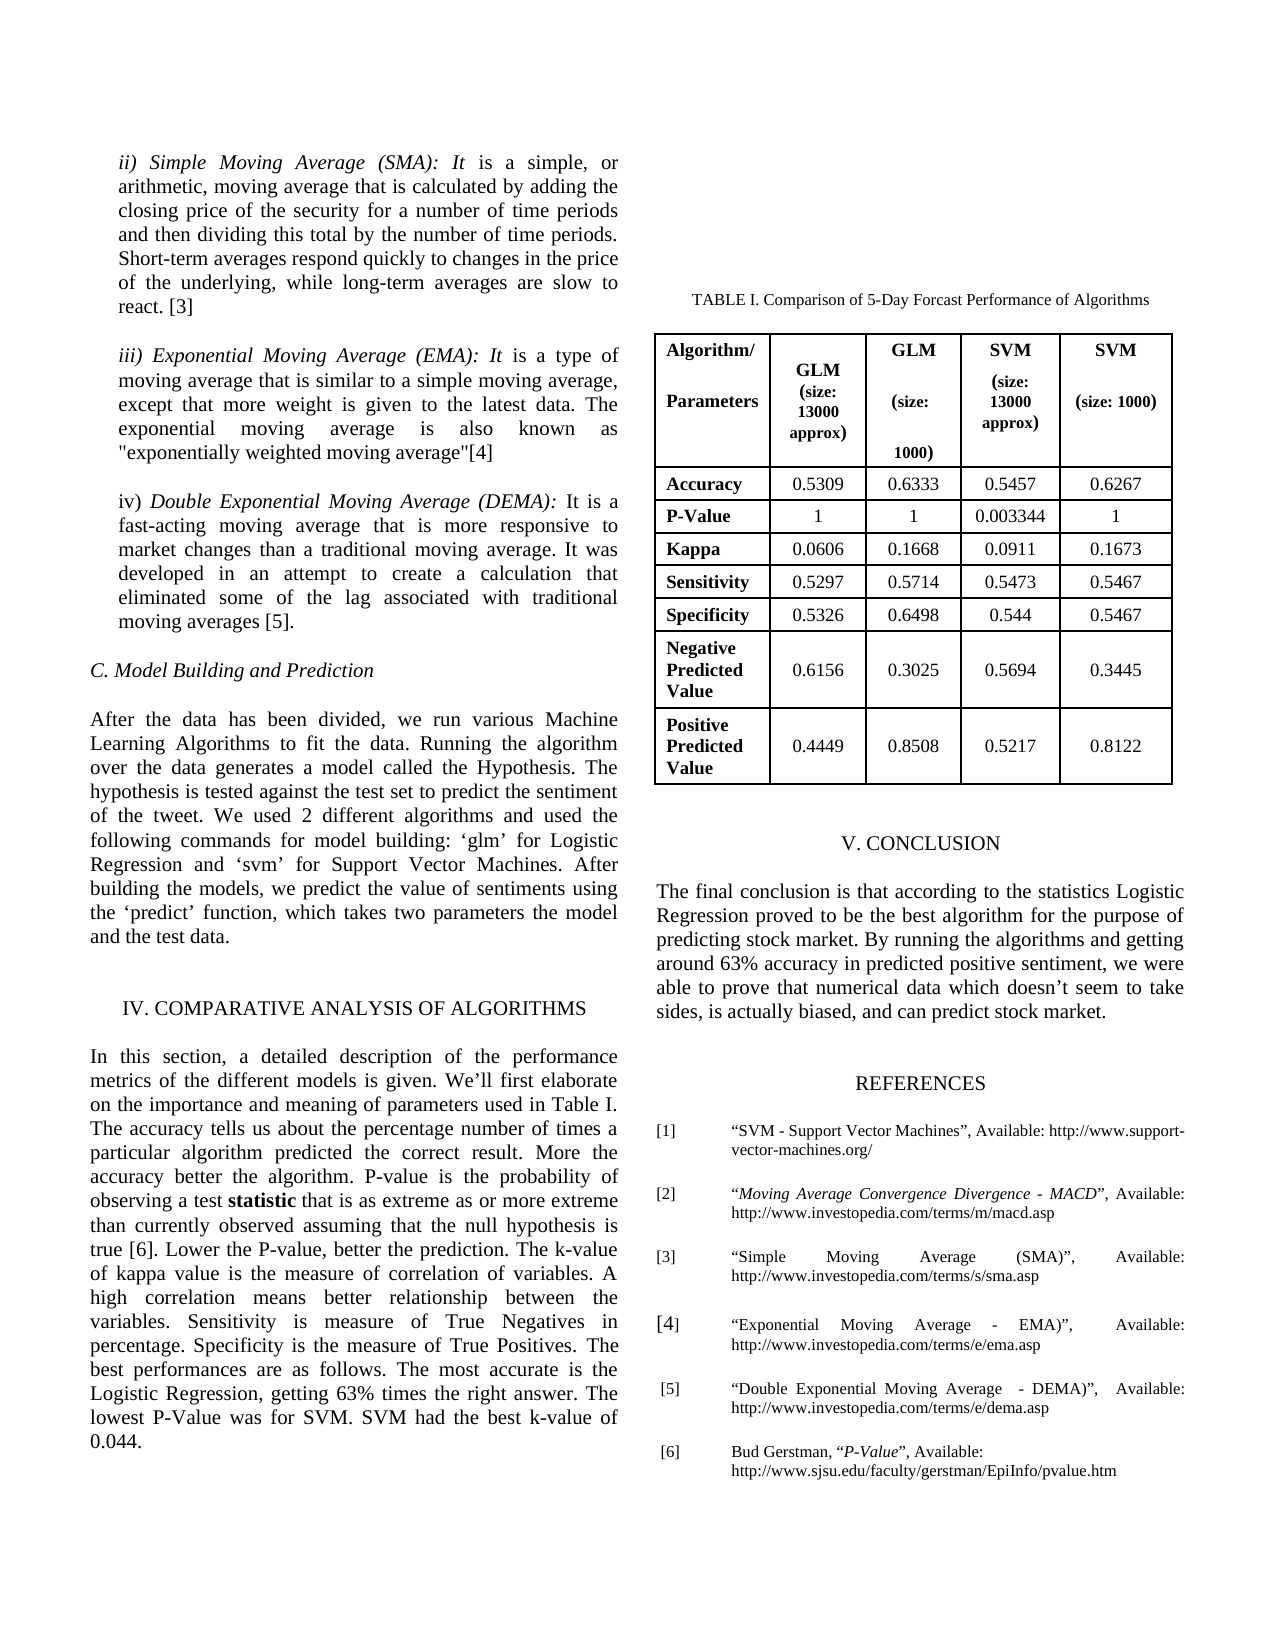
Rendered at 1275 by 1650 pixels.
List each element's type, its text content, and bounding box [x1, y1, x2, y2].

table_cell 0.0911 [962, 534, 1059, 564]
table_cell 0.5473 [962, 566, 1059, 597]
table_cell 0.8508 [867, 709, 960, 783]
table_cell (size: 13000 approx) [962, 364, 1059, 436]
list TABLE I. Comparison of 5-Day Forcast Performance of Algorithms [656, 289, 1185, 309]
table_cell [656, 436, 769, 466]
subtitle [6] Bud Gerstman, “P-Value”, Available: http://www.sjsu.edu/faculty/gerstman/EpiInfo/pvalue.htm [656, 1442, 1185, 1480]
table_cell 0.5309 [771, 468, 865, 499]
table_cell 0.4449 [771, 709, 865, 783]
list After the data has been divided, we run various Machine Learning Algorithms to fit the data. Running the algorithm over the data generates a model called the Hypothesis. The hypothesis is tested against the test set to predict the sentiment of the tweet. We used 2 different algorithms and used the following commands for model building: ‘glm’ for Logistic Regression and ‘svm’ for Support Vector Machines. After building the models, we predict the value of sentiments using the ‘predict’ function, which takes two parameters the model and the test data. [90, 707, 619, 948]
table_header SVM [1061, 335, 1171, 364]
list The final conclusion is that according to the statistics Logistic Regression proved to be the best algorithm for the purpose of predicting stock market. By running the algorithms and getting around 63% accuracy in predicted positive sentiment, we were able to prove that numerical data which doesn’t seem to take sides, is actually biased, and can predict stock market. [656, 879, 1185, 1023]
table_cell 0.3445 [1061, 632, 1171, 707]
list [2] “Moving Average Convergence Divergence - MACD”, Available: http://www.investopedia.com/terms/m/macd.asp [656, 1184, 1185, 1222]
table_cell 0.003344 [962, 501, 1059, 532]
table_cell 0.0606 [771, 534, 865, 564]
subtitle [4] “Exponential Moving Average - EMA)”, Available: http://www.investopedia.com/terms/e/ema.asp [656, 1310, 1185, 1354]
text [5] “Double Exponential Moving Average - DEMA)”, Available: http://www.investopedia.com/terms/e/dema.asp [656, 1379, 1185, 1417]
table_cell 0.5467 [1061, 599, 1171, 630]
table_cell Kappa [656, 534, 769, 564]
table_cell 0.8122 [1061, 709, 1171, 783]
list C. Model Building and Prediction [90, 658, 619, 682]
list iv) Double Exponential Moving Average (DEMA): It is a fast-acting moving average that is more responsive to market changes than a traditional moving average. It was developed in an attempt to create a calculation that eliminated some of the lag associated with traditional moving averages [5]. [118, 489, 619, 633]
list [3] “Simple Moving Average (SMA)”, Available: http://www.investopedia.com/terms/s/sma.asp [656, 1247, 1185, 1285]
table_cell [962, 436, 1059, 466]
table_cell 1 [1061, 501, 1171, 532]
table_cell Specificity [656, 599, 769, 630]
table_cell 0.544 [962, 599, 1059, 630]
table_cell 0.6498 [867, 599, 960, 630]
table_cell 0.5457 [962, 468, 1059, 499]
list [1] “SVM - Support Vector Machines”, Available: http://www.support-vector-machines.org/ [656, 1120, 1185, 1159]
table_cell 0.3025 [867, 632, 960, 707]
table_cell 0.5694 [962, 632, 1059, 707]
table_cell (size: [867, 364, 960, 436]
list IV. COMPARATIVE ANALYSIS OF ALGORITHMS [90, 996, 619, 1020]
table_cell Parameters [656, 364, 769, 436]
table_header GLM (size: 13000 approx) [771, 335, 865, 466]
table_cell 1000) [867, 436, 960, 466]
table_cell (size: 1000) [1061, 364, 1171, 436]
list In this section, a detailed description of the performance metrics of the different models is given. We’ll first elaborate on the importance and meaning of parameters used in Table I. The accuracy tells us about the percentage number of times a particular algorithm predicted the correct result. More the accuracy better the algorithm. P-value is the probability of observing a test statistic that is as extreme as or more extreme than currently observed assuming that the null hypothesis is true [6]. Lower the P-value, better the prediction. The k-value of kappa value is the measure of correlation of variables. A high correlation means better relationship between the variables. Sensitivity is measure of True Negatives in percentage. Specificity is the measure of True Positives. The best performances are as follows. The most accurate is the Logistic Regression, getting 63% times the right answer. The lowest P-Value was for SVM. SVM had the best k-value of 0.044. [90, 1044, 619, 1189]
table_cell Sensitivity [656, 566, 769, 597]
table_cell P-Value [656, 501, 769, 532]
list In this section, a detailed description of the performance metrics of the different models is given. We’ll first elaborate on the importance and meaning of parameters used in Table I. The accuracy tells us about the percentage number of times a particular algorithm predicted the correct result. More the accuracy better the algorithm. P-value is the probability of observing a test statistic that is as extreme as or more extreme than currently observed assuming that the null hypothesis is true [6]. Lower the P-value, better the prediction. The k-value of kappa value is the measure of correlation of variables. A high correlation means better relationship between the variables. Sensitivity is measure of True Negatives in percentage. Specificity is the measure of True Positives. The best performances are as follows. The most accurate is the Logistic Regression, getting 63% times the right answer. The lowest P-Value was for SVM. SVM had the best k-value of 0.044. [90, 1333, 619, 1453]
list V. CONCLUSION [656, 831, 1185, 855]
table_cell 0.1673 [1061, 534, 1171, 564]
table_cell 0.1668 [867, 534, 960, 564]
table_cell 0.5217 [962, 709, 1059, 783]
table_cell 0.6267 [1061, 468, 1171, 499]
table_cell 1 [867, 501, 960, 532]
table_cell 0.6333 [867, 468, 960, 499]
list REFERENCES [656, 1071, 1185, 1095]
table_cell Positive Predicted Value [656, 709, 769, 783]
table_header GLM [867, 335, 960, 364]
table_cell 1 [771, 501, 865, 532]
table_cell 0.5714 [867, 566, 960, 597]
table_cell Accuracy [656, 468, 769, 499]
table_header SVM [962, 335, 1059, 364]
table_cell 0.6156 [771, 632, 865, 707]
table_header Algorithm/ [656, 335, 769, 364]
table_cell [1061, 436, 1171, 466]
list ii) Simple Moving Average (SMA): It is a simple, or arithmetic, moving average that is calculated by adding the closing price of the security for a number of time periods and then dividing this total by the number of time periods. Short-term averages respond quickly to changes in the price of the underlying, while long-term averages are slow to react. [3] [118, 150, 619, 318]
table_cell 0.5297 [771, 566, 865, 597]
table_cell Negative Predicted Value [656, 632, 769, 707]
table_cell 0.5467 [1061, 566, 1171, 597]
list iii) Exponential Moving Average (EMA): It is a type of moving average that is similar to a simple moving average, except that more weight is given to the latest data. The exponential moving average is also known as "exponentially weighted moving average"[4] [118, 343, 619, 464]
table_cell 0.5326 [771, 599, 865, 630]
